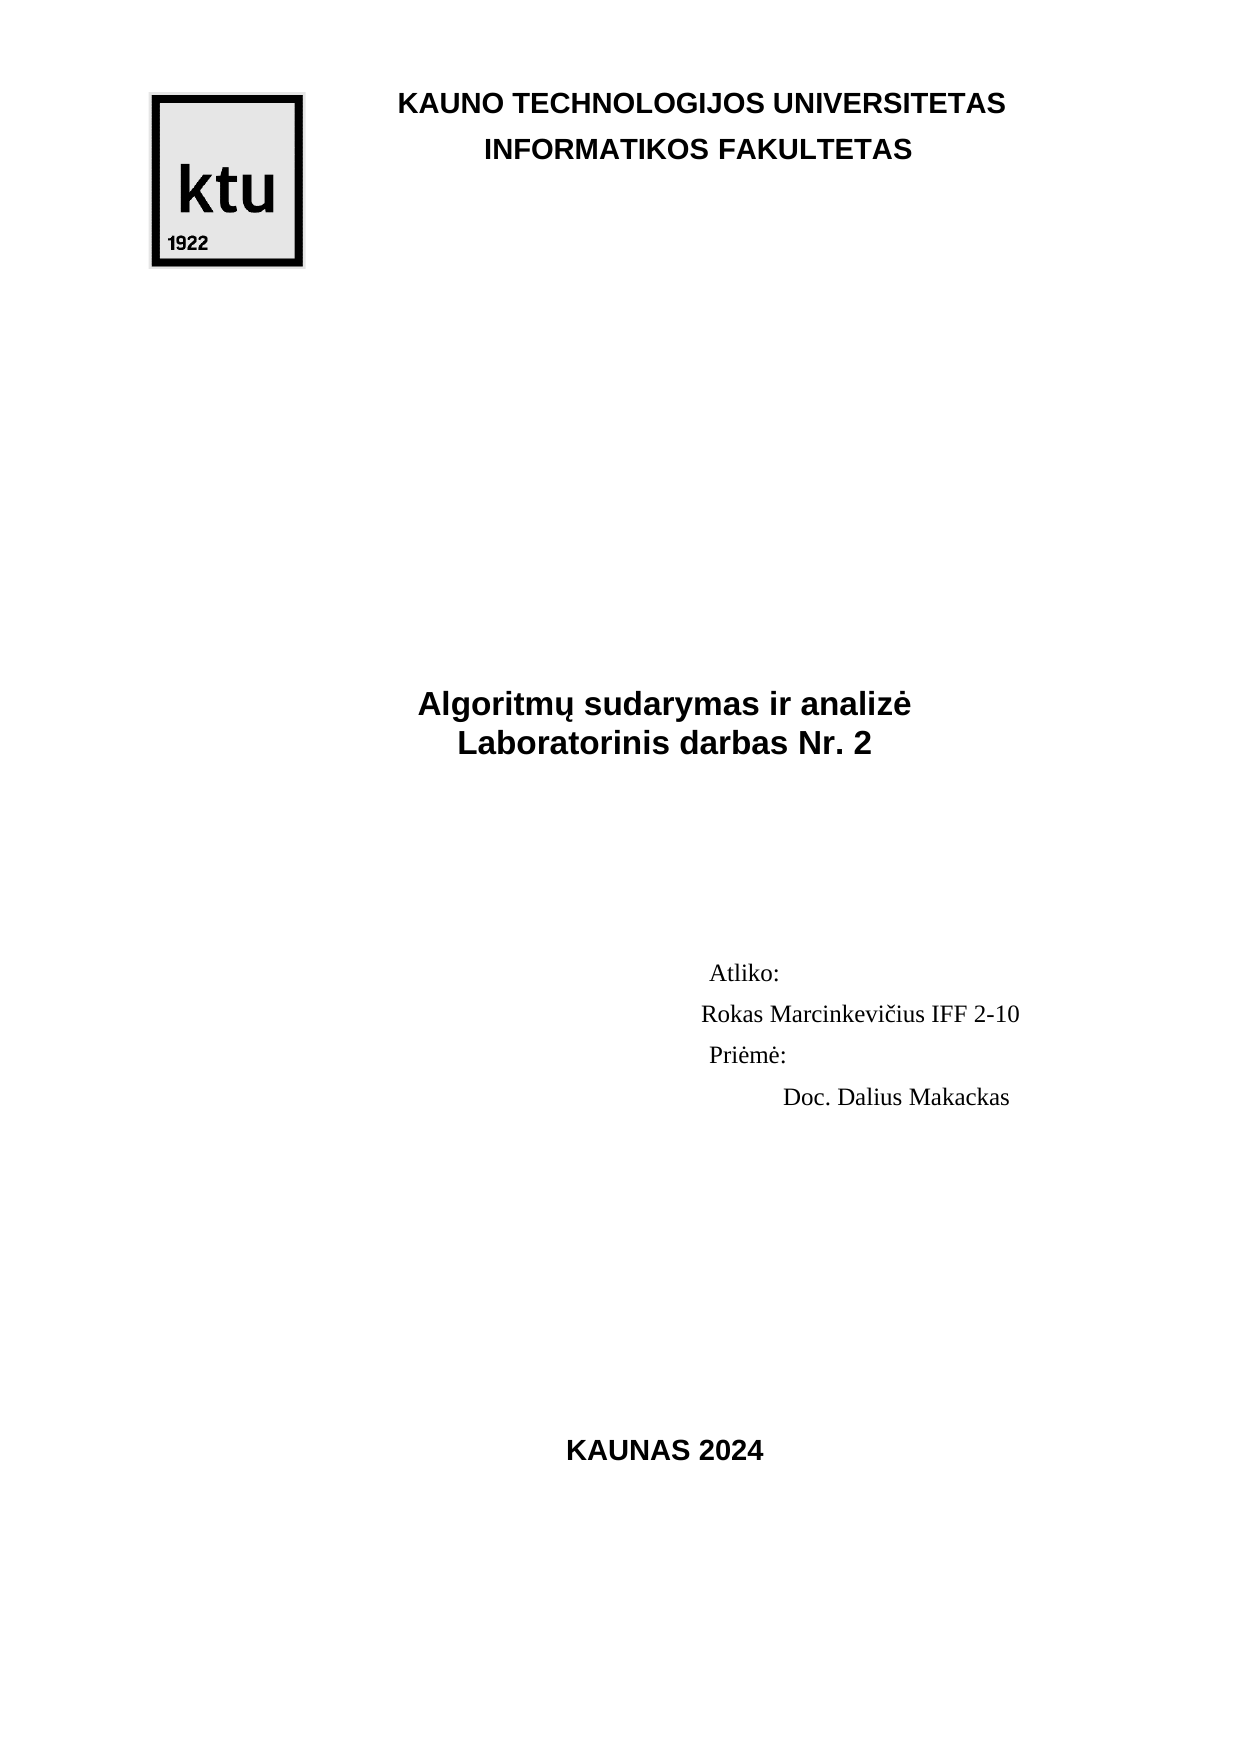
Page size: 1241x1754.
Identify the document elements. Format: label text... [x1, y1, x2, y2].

picture [148, 92, 306, 269]
subtitle Priėmė: [484, 1040, 1012, 1069]
subtitle Atliko: [477, 958, 1012, 987]
text KAUNAS 2024 [318, 1433, 1012, 1466]
text KAUNO TECHNOLOGIJOS UNIVERSITETAS INFORMATIKOS FAKULTETAS [397, 87, 1008, 166]
subtitle Doc. Dalius Makackas [595, 1082, 1197, 1110]
subtitle Rokas Marcinkevičius IFF 2-10 [595, 999, 1100, 1028]
title Algoritmų sudarymas ir analizė Laboratorinis darbas Nr. 2 [417, 684, 913, 761]
